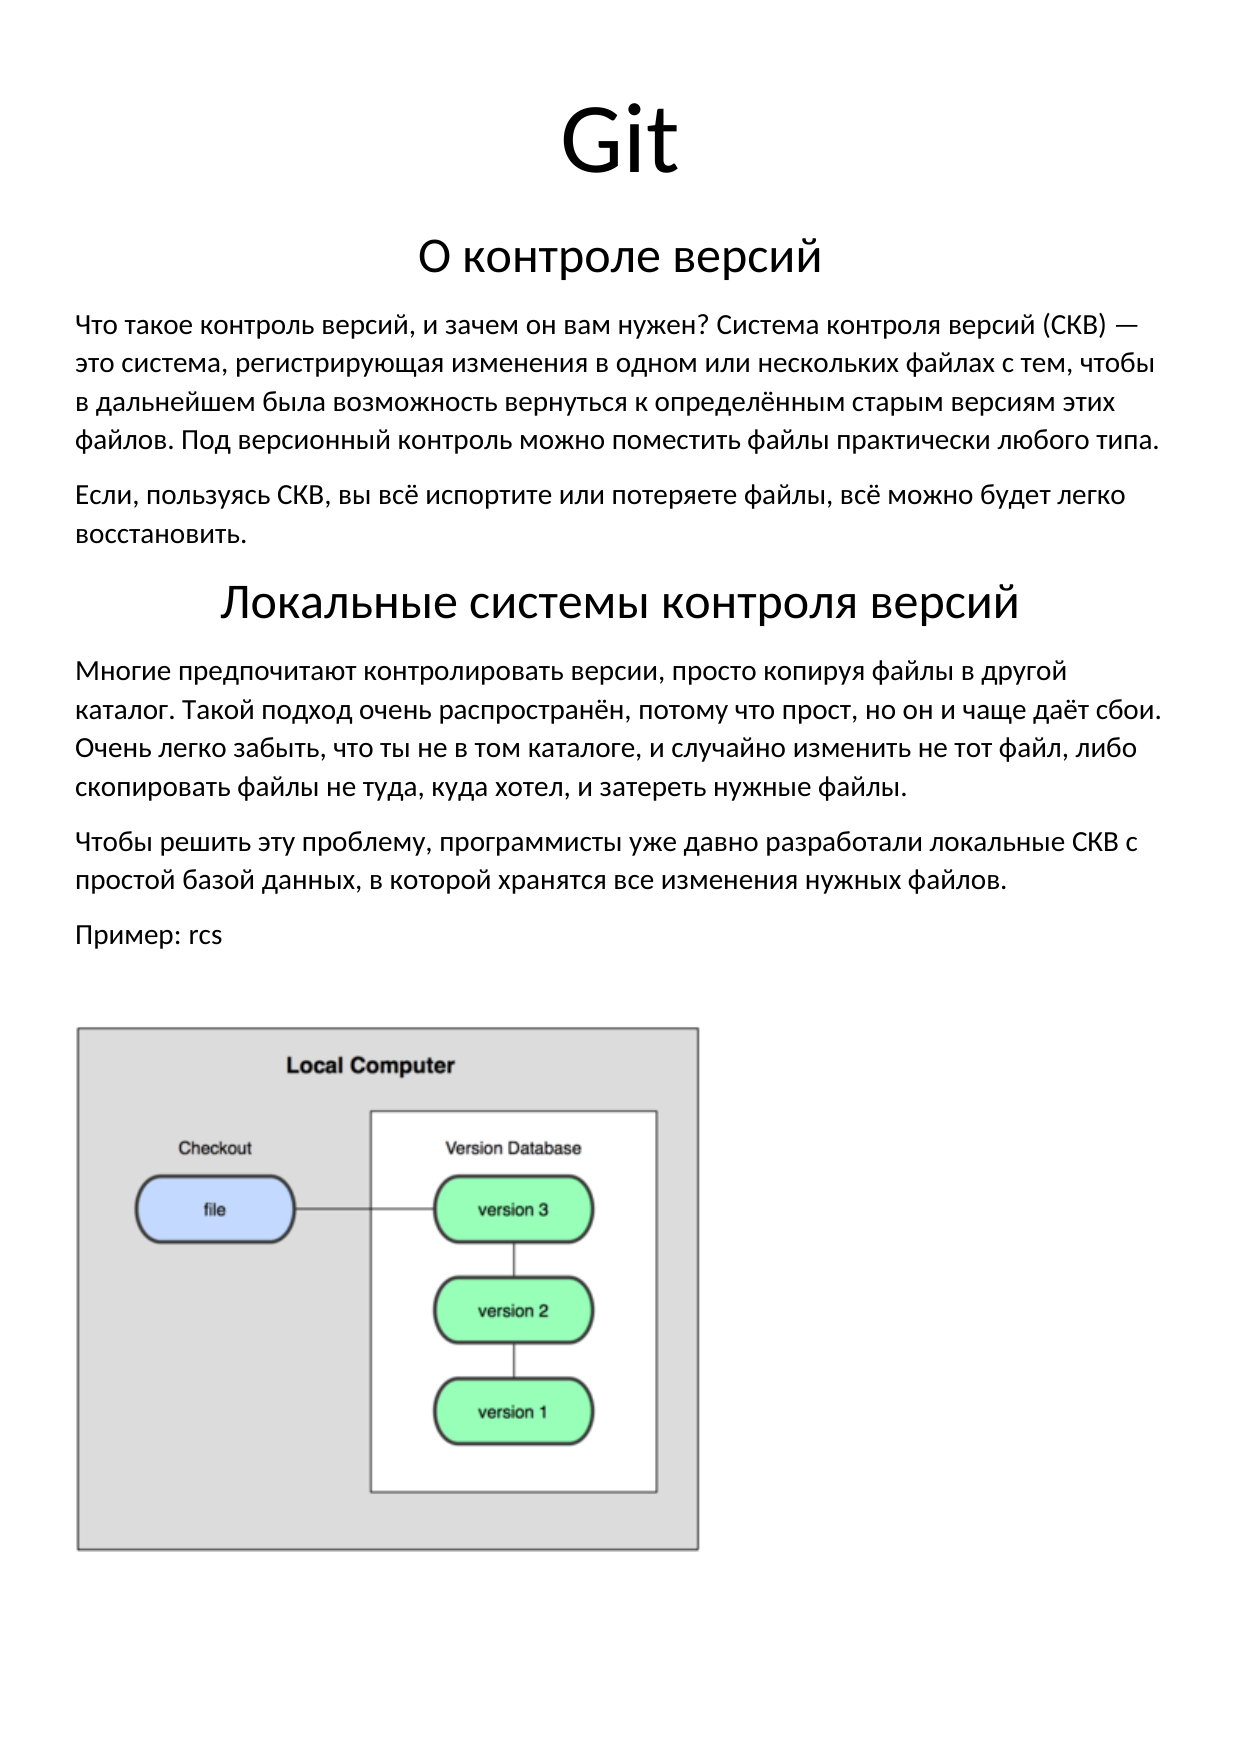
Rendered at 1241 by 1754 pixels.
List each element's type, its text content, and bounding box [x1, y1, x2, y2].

text Если, пользуясь СКВ, вы всё испортите или потеряете файлы, всё можно будет легко восстановить. [75, 476, 1165, 550]
text Чтобы решить эту проблему, программисты уже давно разработали локальные СКВ с простой базой данных, в которой хранятся все изменения нужных файлов. [75, 823, 1165, 897]
text Git [75, 75, 1165, 197]
text Что такое контроль версий, и зачем он вам нужен? Система контроля версий (СКВ) — это система, регистрирующая изменения в одном или нескольких файлах с тем, чтобы в дальнейшем была возможность вернуться к определённым старым версиям этих файлов. Под версионный контроль можно поместить файлы практически любого типа. [75, 306, 1165, 457]
text Пример: rcs [75, 916, 1165, 952]
text Многие предпочитают контролировать версии, просто копируя файлы в другой каталог. Такой подход очень распространён, потому что прост, но он и чаще даёт сбои. Очень легко забыть, что ты не в том каталоге, и случайно изменить не тот файл, либо скопировать файлы не туда, куда хотел, и затереть нужные файлы. [75, 652, 1165, 803]
picture [75, 1026, 700, 1552]
text Локальные системы контроля версий [75, 570, 1165, 631]
text О контроле версий [75, 223, 1165, 284]
